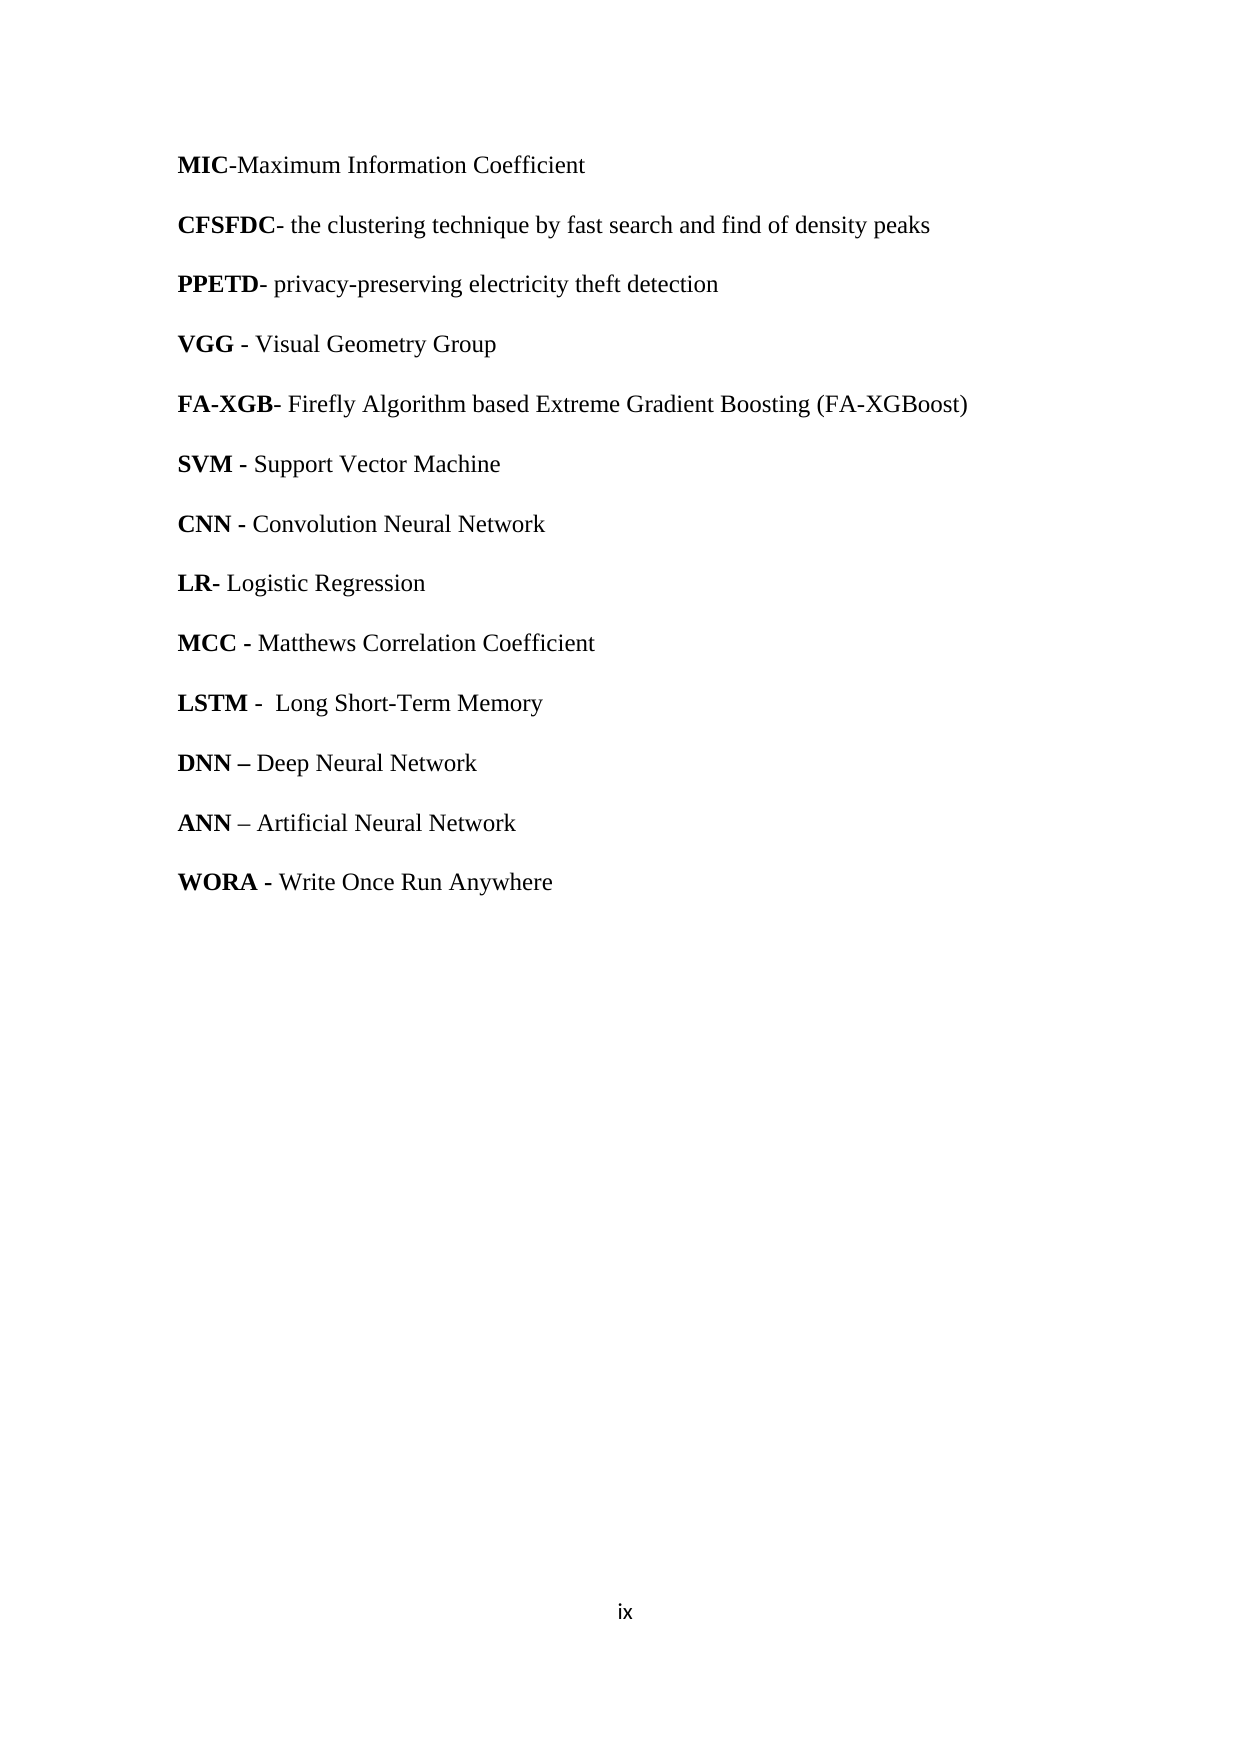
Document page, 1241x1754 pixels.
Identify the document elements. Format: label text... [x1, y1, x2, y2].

text ANN – Artificial Neural Network [177, 808, 1073, 836]
text LSTM - Long Short-Term Memory [177, 688, 1073, 717]
text VGG - Visual Geometry Group [177, 329, 1073, 358]
text PPETD- privacy-preserving electricity theft detection [177, 269, 1073, 298]
text CFSFDC- the clustering technique by fast search and find of density peaks [177, 210, 1073, 238]
text WORA - Write Once Run Anywhere [177, 867, 1073, 896]
text LR- Logistic Regression [177, 568, 1073, 597]
text FA-XGB- Firefly Algorithm based Extreme Gradient Boosting (FA-XGBoost) [177, 389, 1073, 418]
text MIC-Maximum Information Coefficient [177, 150, 1073, 179]
text SVM - Support Vector Machine [177, 449, 1073, 478]
text DNN – Deep Neural Network [177, 748, 1073, 777]
text CNN - Convolution Neural Network [177, 509, 1073, 537]
text MCC - Matthews Correlation Coefficient [177, 628, 1073, 657]
